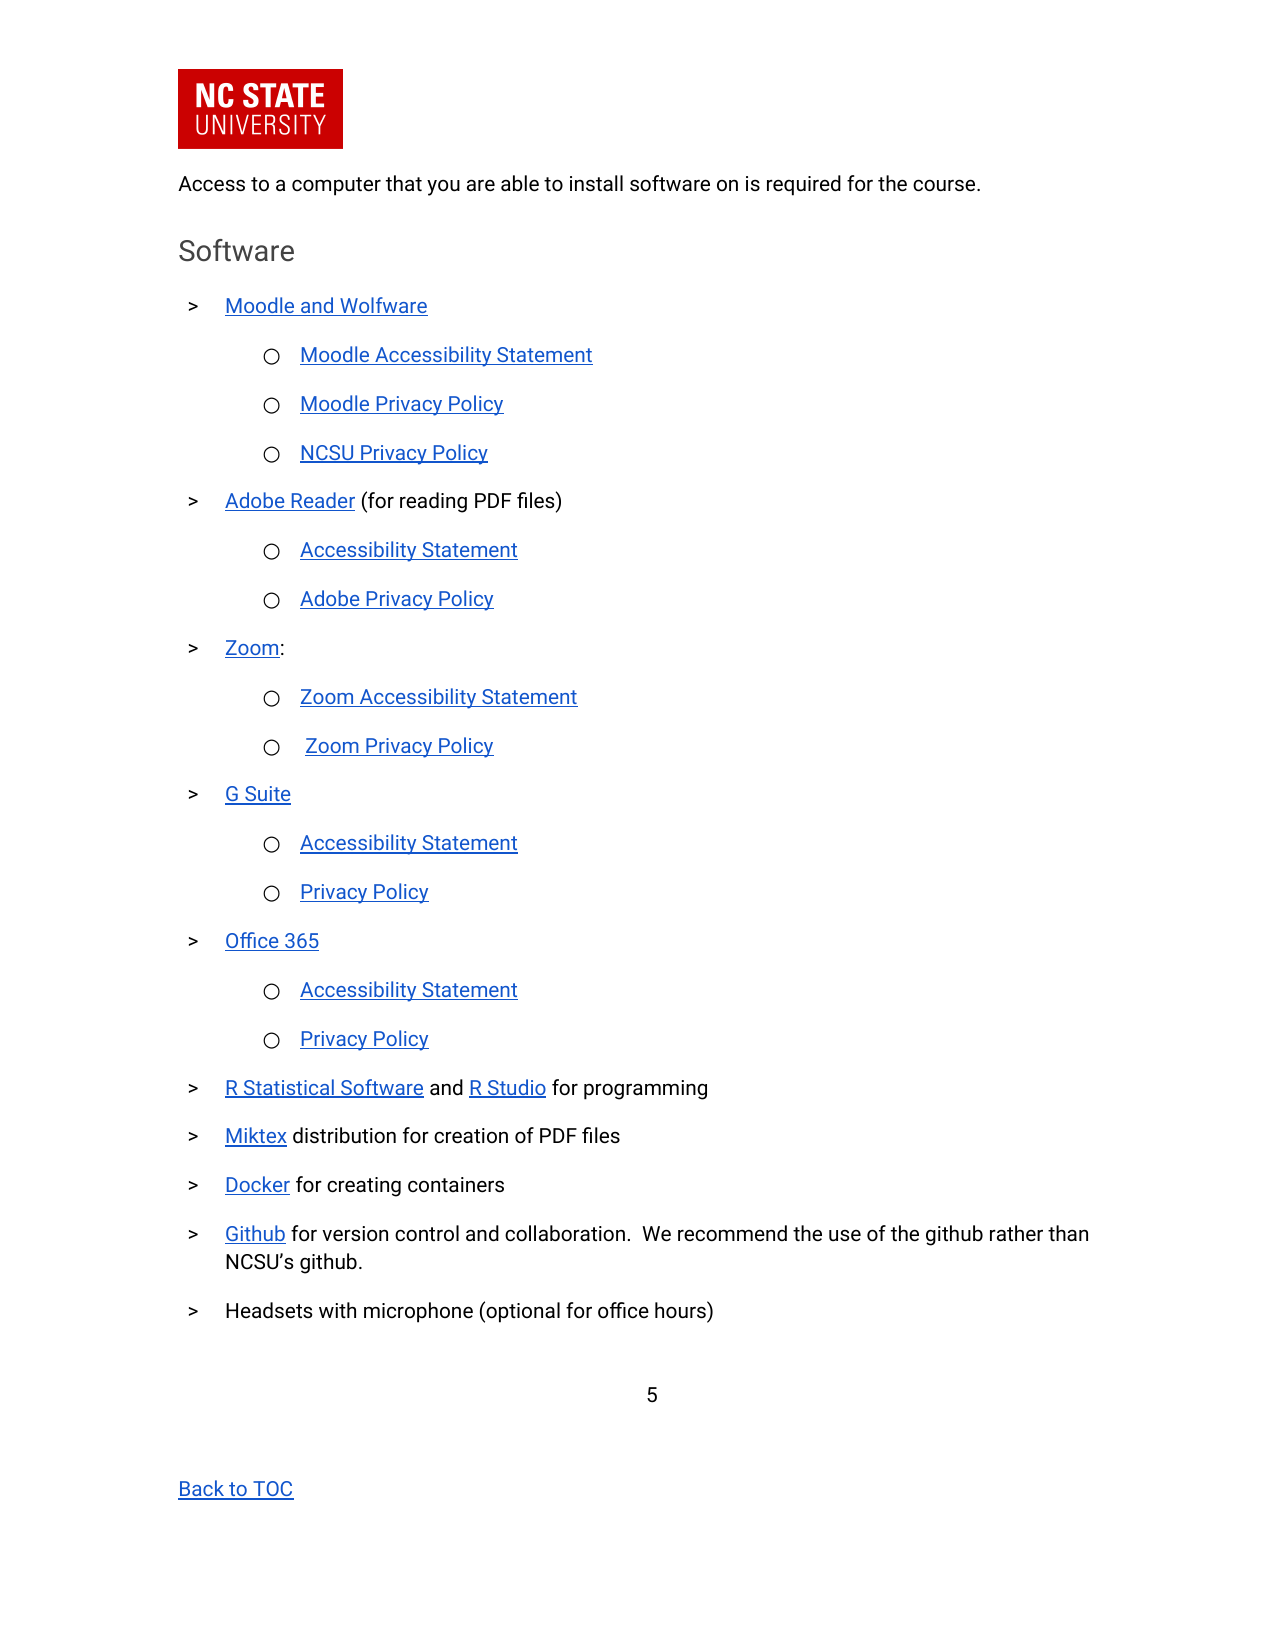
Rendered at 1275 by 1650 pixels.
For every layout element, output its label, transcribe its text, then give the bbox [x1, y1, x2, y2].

list Adobe Reader (for reading PDF files) [187, 489, 1125, 514]
list Headsets with microphone (optional for office hours) [187, 1299, 1125, 1323]
list R Statistical Software and R Studio for programming [187, 1076, 1125, 1100]
list Docker for creating containers [187, 1173, 1125, 1198]
list G Suite [187, 782, 1125, 807]
list Privacy Policy [262, 1027, 1125, 1051]
list Miktex distribution for creation of PDF files [187, 1124, 1125, 1149]
list Office 365 [187, 929, 1125, 953]
list NCSU Privacy Policy [262, 441, 1125, 465]
list Adobe Privacy Policy [262, 587, 1125, 611]
list Accessibility Statement [262, 538, 1125, 563]
list Moodle and Wolfware [187, 294, 1125, 318]
list Zoom: [187, 636, 1125, 660]
list Github for version control and collaboration. We recommend the use of the github rather than NCSU’s github. [187, 1222, 1125, 1274]
list Zoom Privacy Policy [262, 734, 1125, 758]
list Moodle Privacy Policy [262, 392, 1125, 416]
subtitle Software [178, 234, 1125, 268]
list Moodle Accessibility Statement [262, 343, 1125, 367]
picture [178, 69, 343, 149]
text Access to a computer that you are able to install software on is required for the course. [178, 172, 1125, 197]
list Accessibility Statement [262, 831, 1125, 856]
list Zoom Accessibility Statement [262, 685, 1125, 709]
list Privacy Policy [262, 880, 1125, 904]
list Accessibility Statement [262, 978, 1125, 1002]
